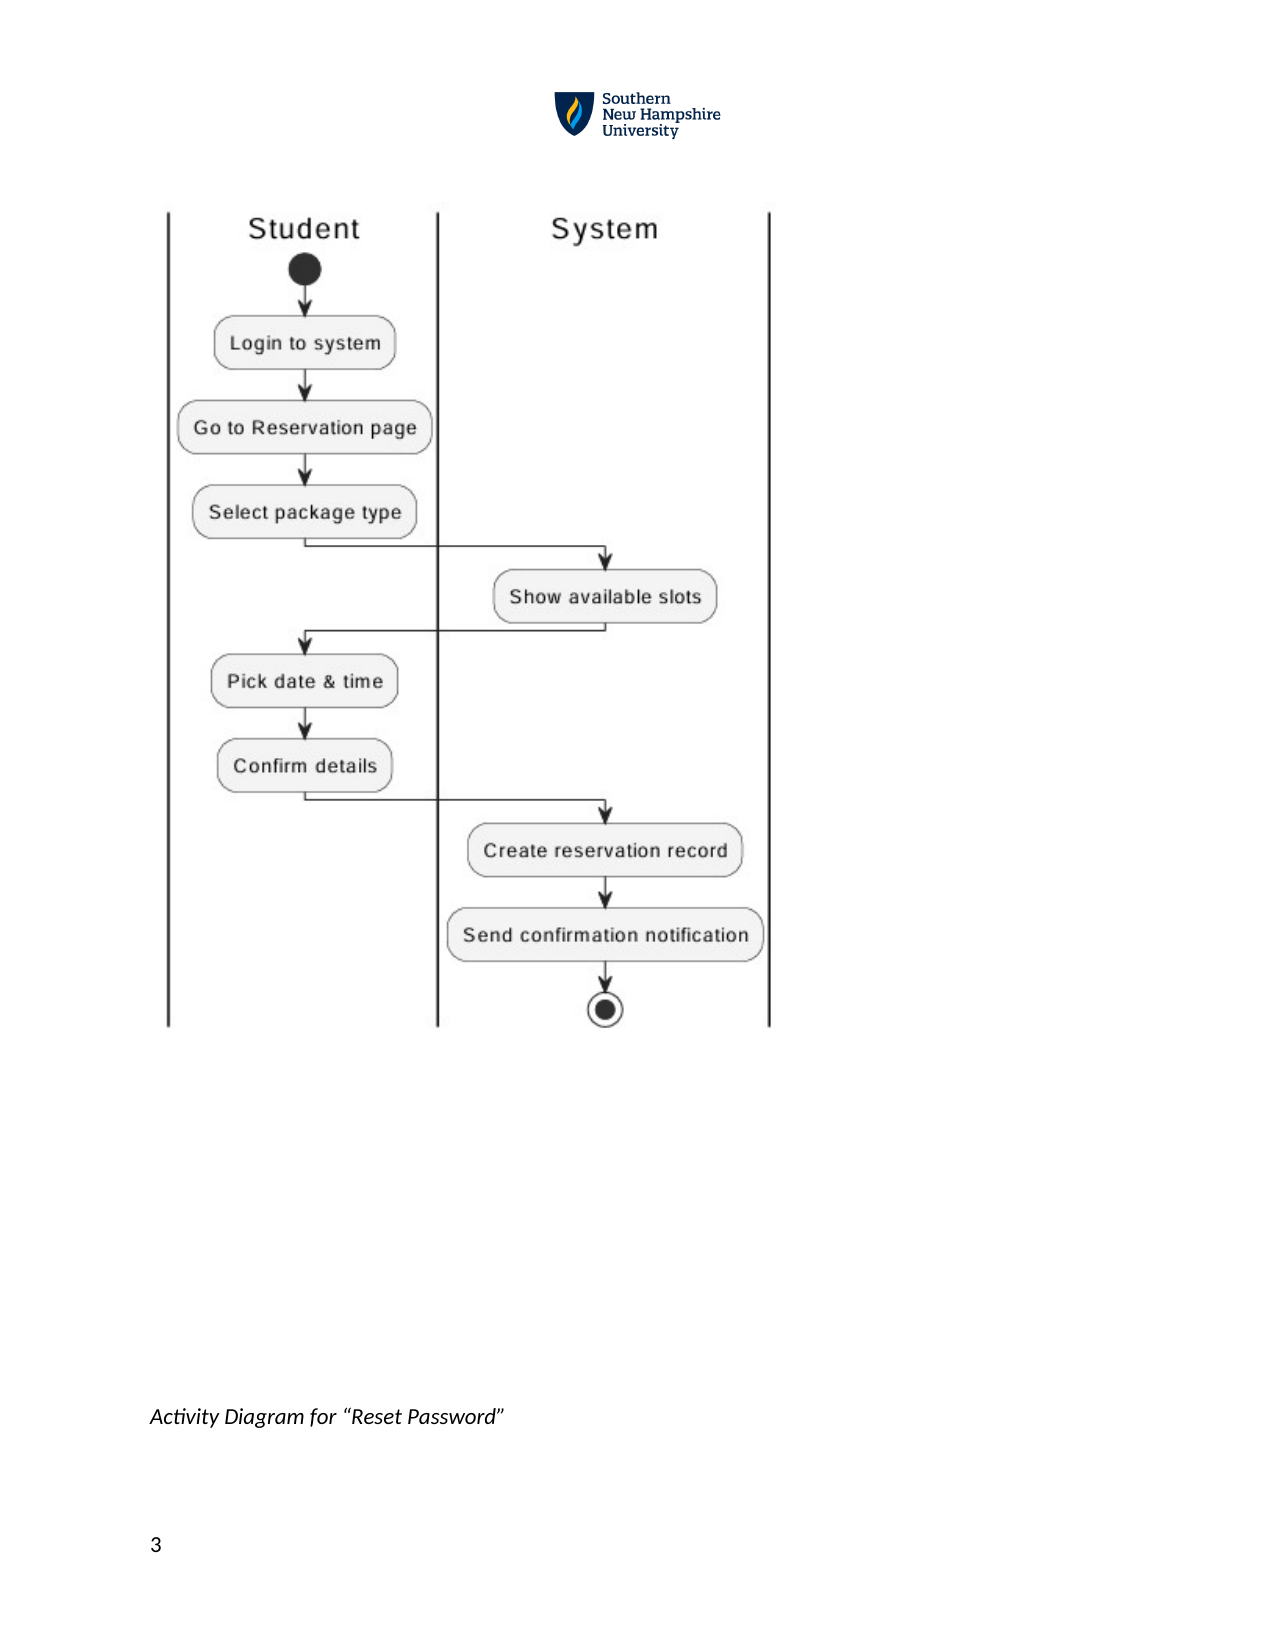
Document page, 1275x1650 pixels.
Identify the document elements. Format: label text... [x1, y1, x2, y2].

picture [546, 75, 729, 154]
text Activity Diagram for “Reset Password” [150, 1402, 1125, 1431]
picture [150, 202, 799, 1039]
